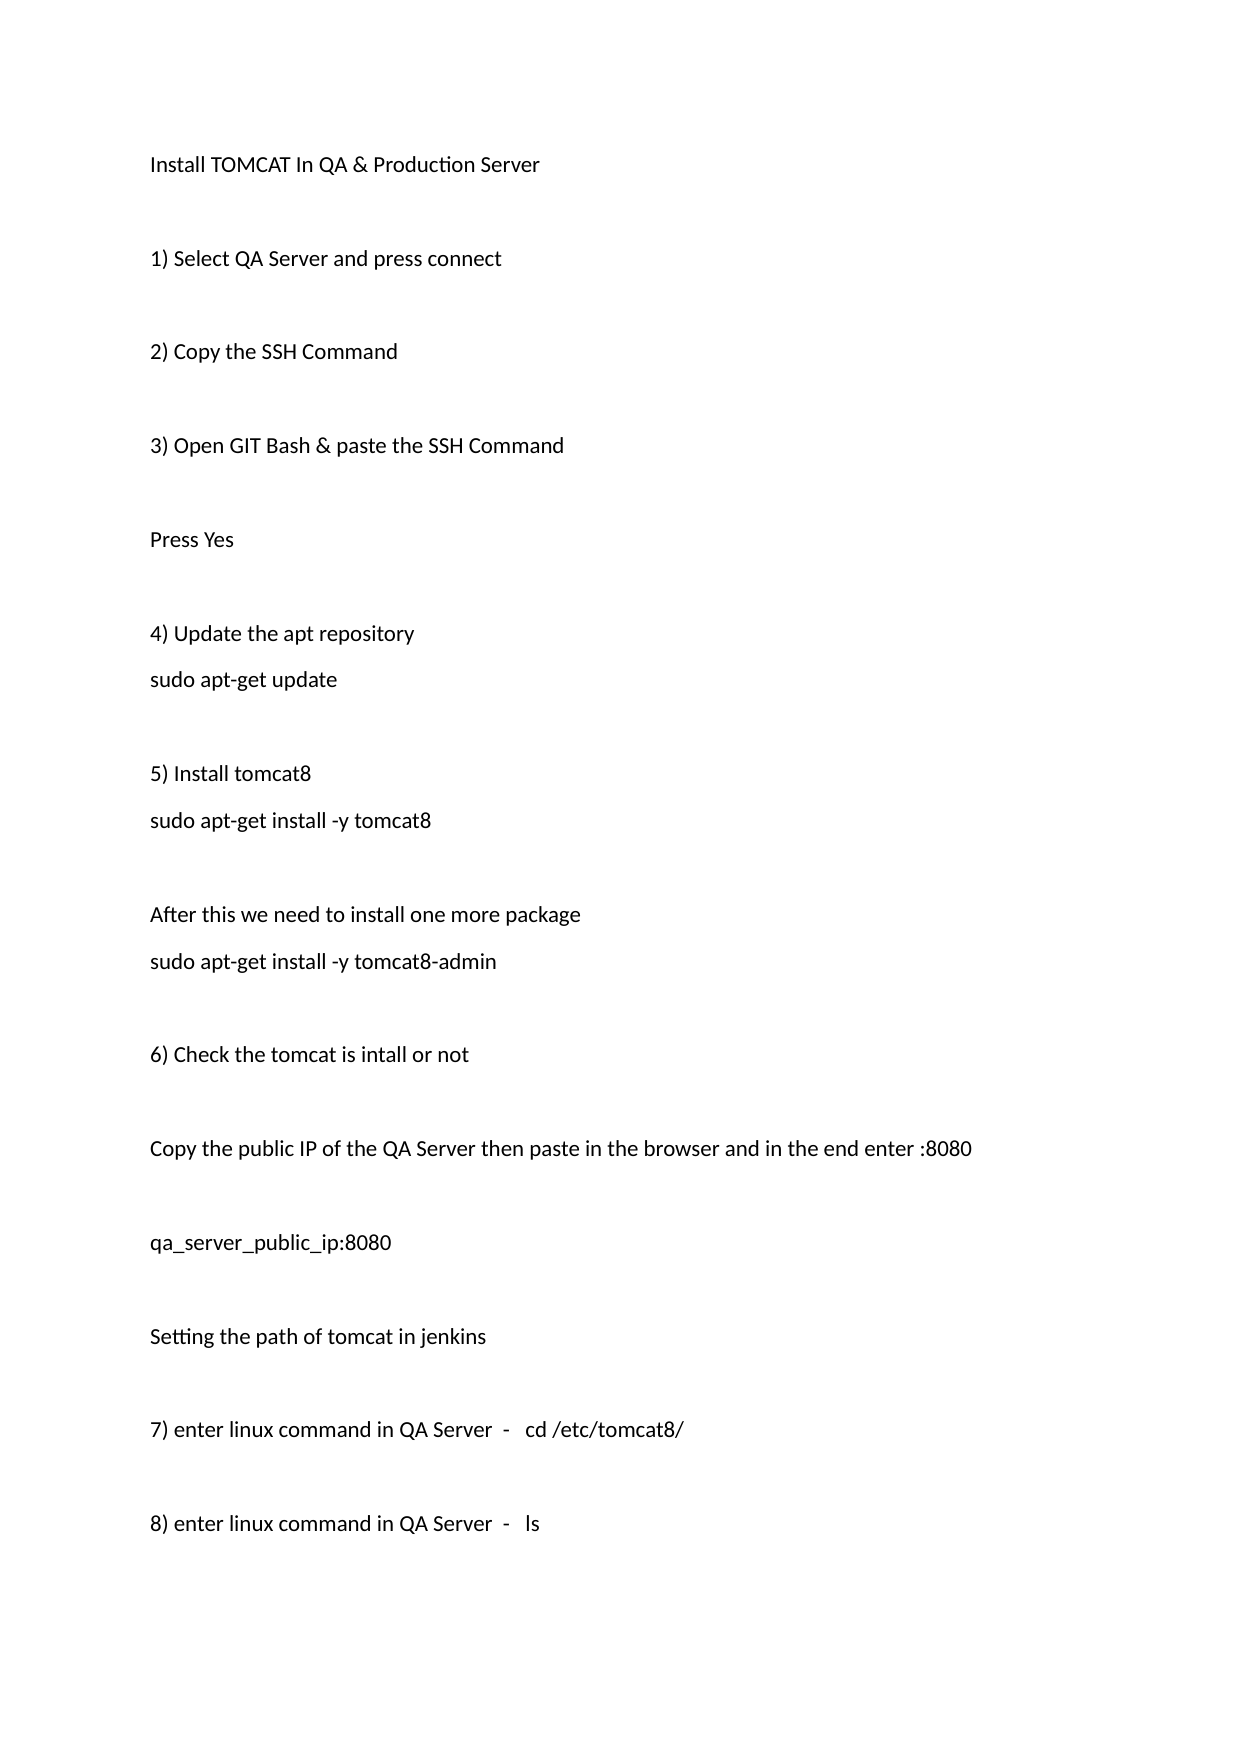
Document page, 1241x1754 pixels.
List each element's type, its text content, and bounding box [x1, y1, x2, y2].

text 4) Update the apt repository [150, 619, 1090, 647]
text Press Yes [150, 525, 1090, 553]
text 2) Copy the SSH Command [150, 337, 1090, 366]
text 1) Select QA Server and press connect [150, 244, 1090, 272]
text 6) Check the tomcat is intall or not [150, 1041, 1090, 1069]
text 3) Open GIT Bash & paste the SSH Command [150, 431, 1090, 459]
text 8) enter linux command in QA Server - ls [150, 1509, 1090, 1537]
text sudo apt-get update [150, 666, 1090, 694]
text Setting the path of tomcat in jenkins [150, 1322, 1090, 1350]
text Install TOMCAT In QA & Production Server [150, 150, 1090, 178]
text sudo apt-get install -y tomcat8 [150, 806, 1090, 834]
text After this we need to install one more package [150, 900, 1090, 928]
text Copy the public IP of the QA Server then paste in the browser and in the end enter :8080 [150, 1134, 1090, 1162]
text 7) enter linux command in QA Server - cd /etc/tomcat8/ [150, 1416, 1090, 1444]
text 5) Install tomcat8 [150, 759, 1090, 787]
text qa_server_public_ip:8080 [150, 1228, 1090, 1256]
text sudo apt-get install -y tomcat8-admin [150, 947, 1090, 975]
